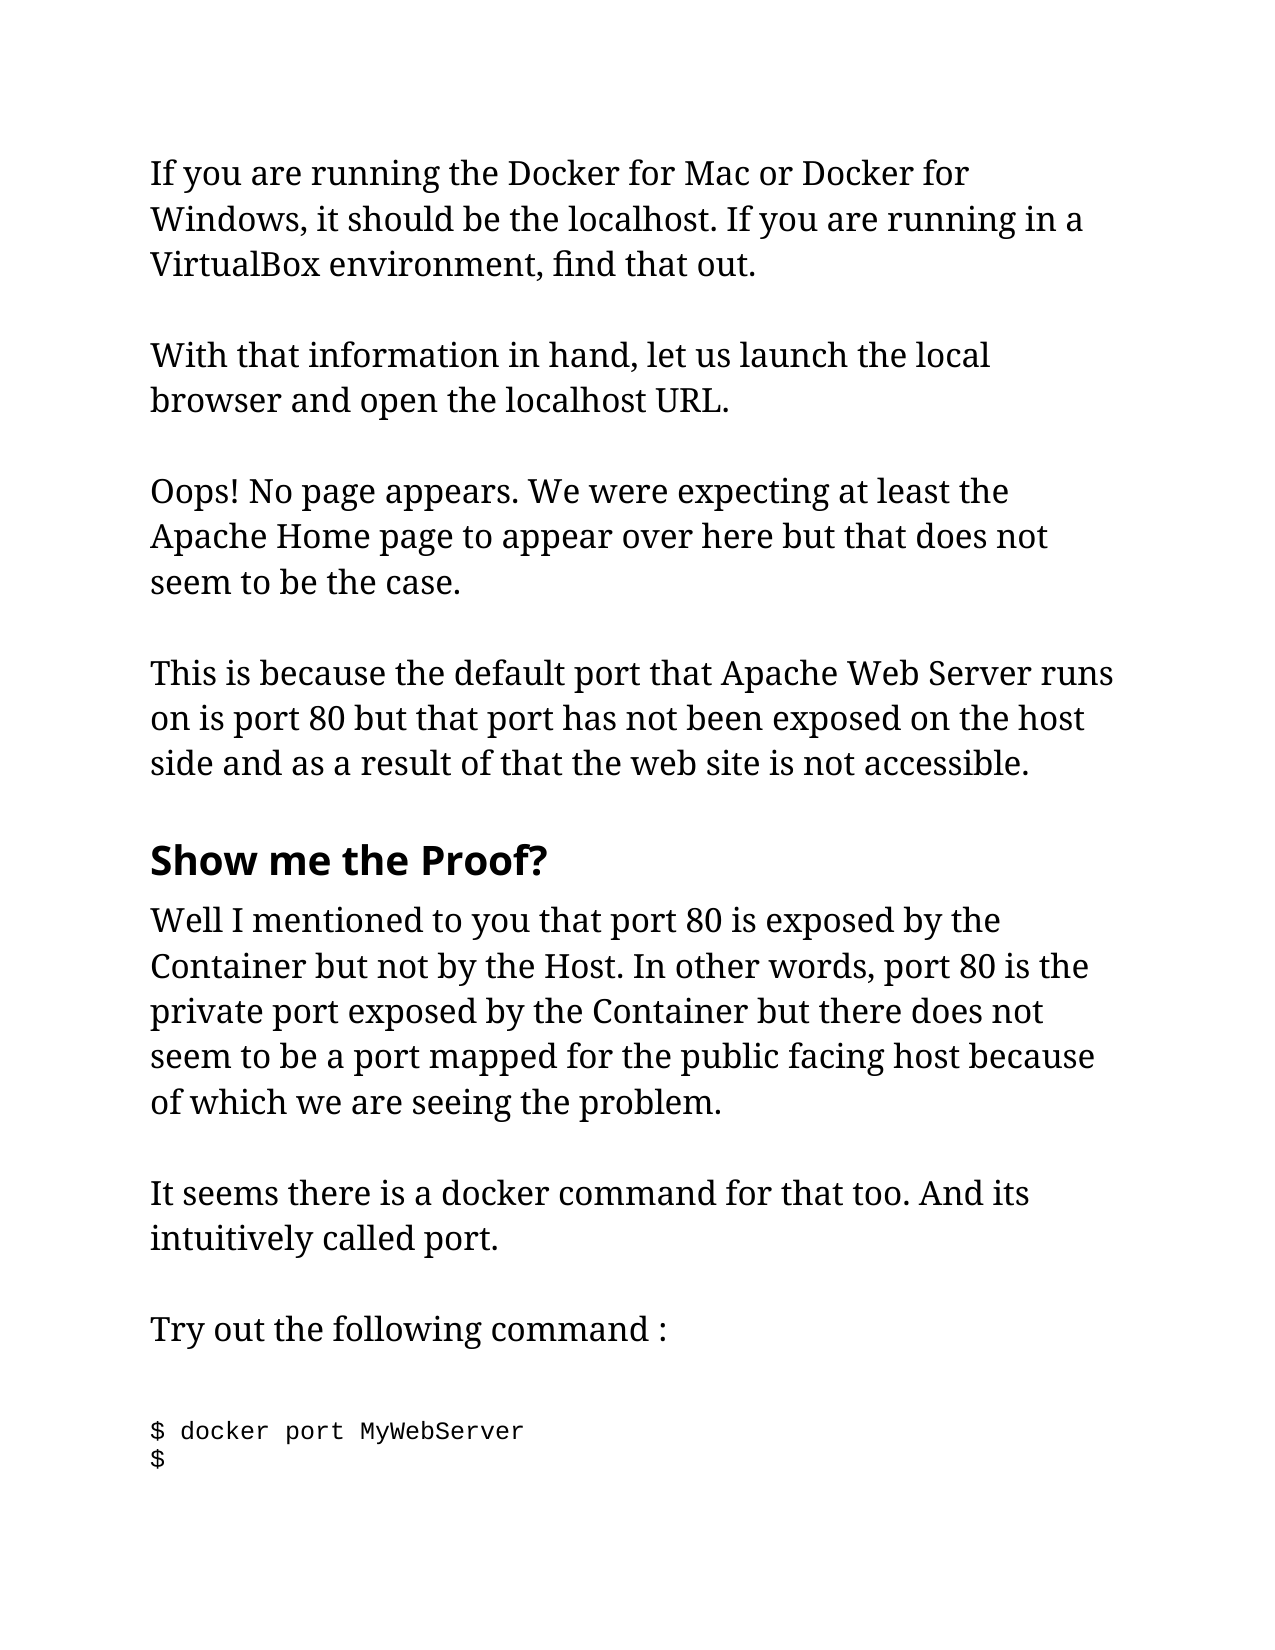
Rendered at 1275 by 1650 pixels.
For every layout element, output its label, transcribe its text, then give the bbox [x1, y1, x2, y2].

text With that information in hand, let us launch the local browser and open the localhost URL. [150, 332, 1125, 422]
text If you are running the Docker for Mac or Docker for Windows, it should be the localhost. If you are running in a VirtualBox environment, find that out. [150, 150, 1125, 286]
text Show me the Proof? [150, 832, 1125, 888]
text This is because the default port that Apache Web Server runs on is port 80 but that port has not been exposed on the host side and as a result of that the web site is not accessible. [150, 649, 1125, 786]
text It seems there is a docker command for that too. And its intuitively called port. [150, 1169, 1125, 1260]
text Well I mentioned to you that port 80 is exposed by the Container but not by the Host. In other words, port 80 is the private port exposed by the Container but there does not seem to be a port mapped for the public facing host because of which we are seeing the problem. [150, 897, 1125, 1124]
text $ docker port MyWebServer $ [150, 1418, 1125, 1475]
text Try out the following command : [150, 1306, 1125, 1351]
text Oops! No page appears. We were expecting at least the Apache Home page to appear over here but that does not seem to be the case. [150, 468, 1125, 604]
